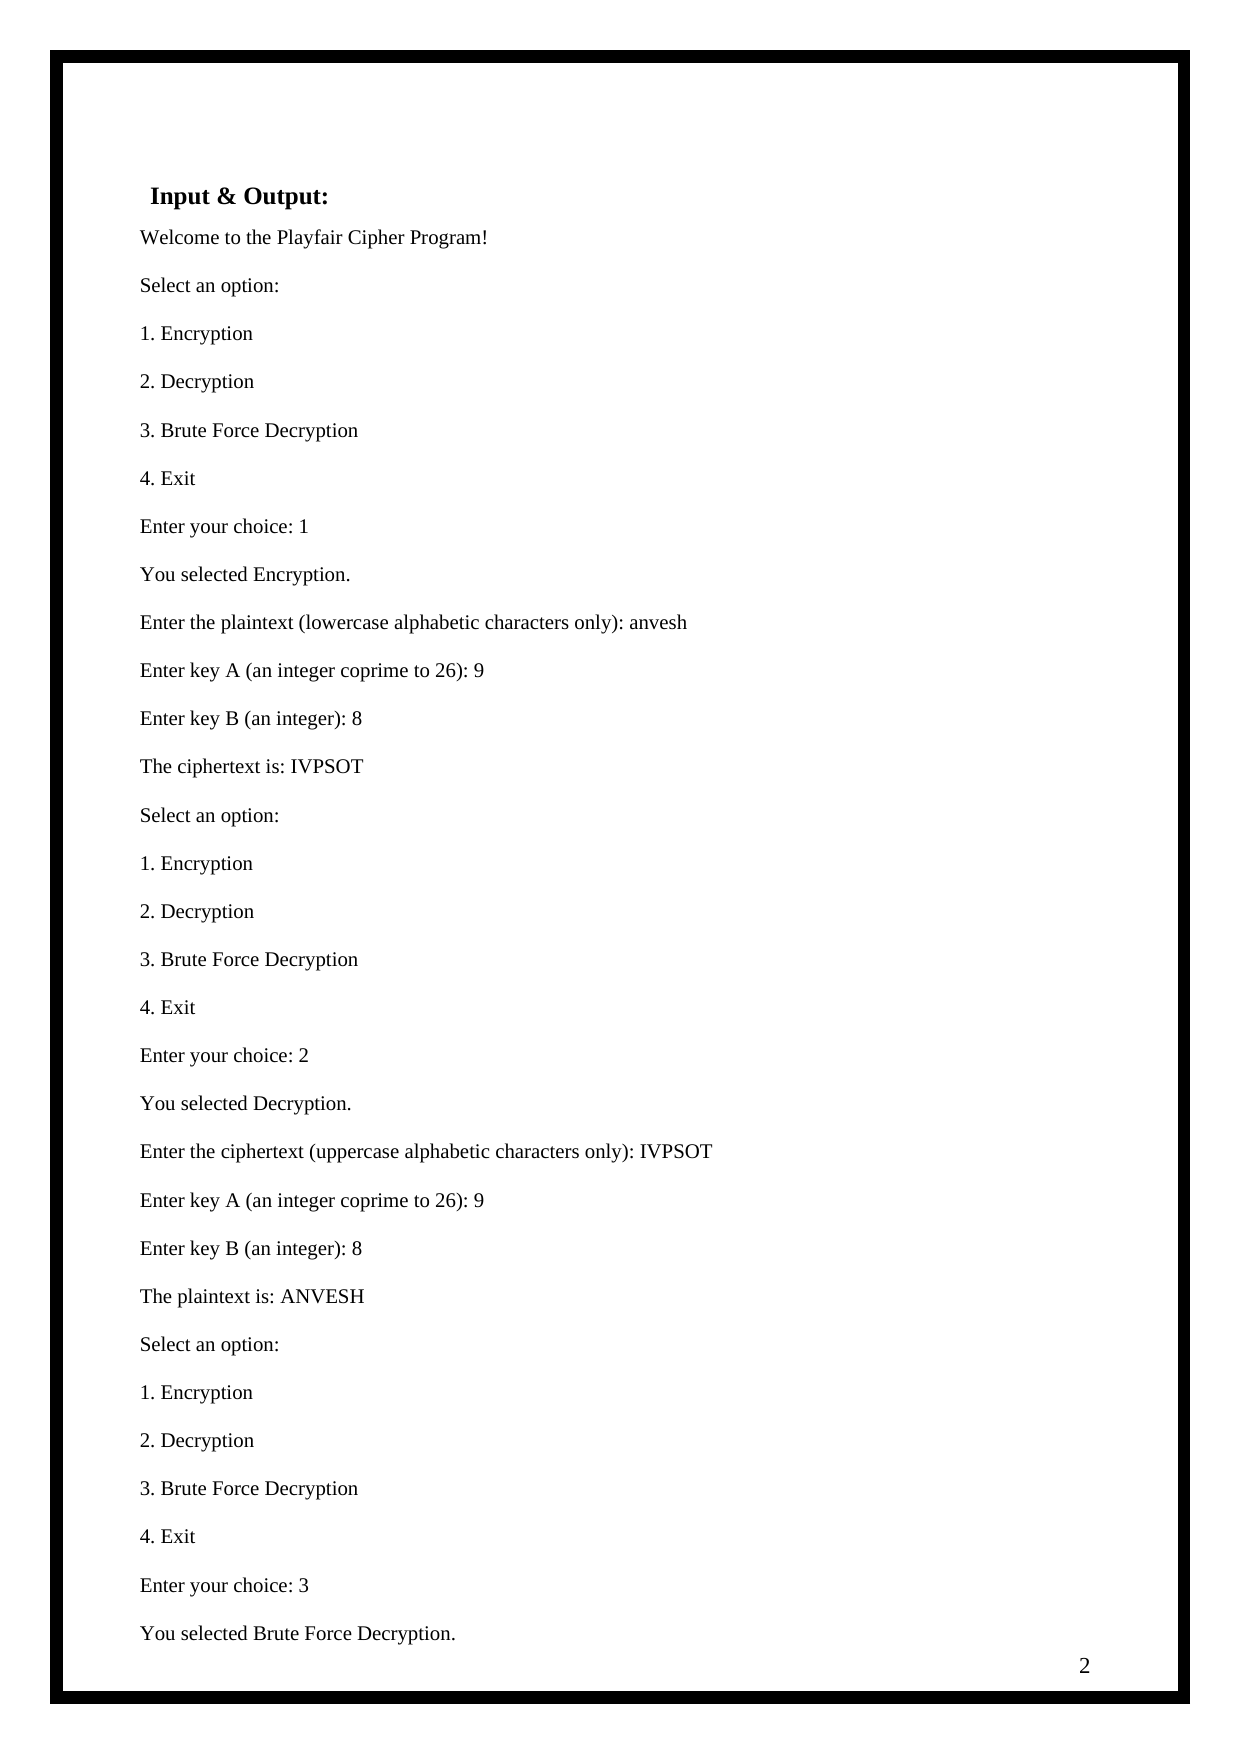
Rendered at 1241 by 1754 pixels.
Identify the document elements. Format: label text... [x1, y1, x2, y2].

text Input & Output: [150, 181, 1103, 210]
text Enter key A (an integer coprime to 26): 9 [139, 1187, 1103, 1212]
text Welcome to the Playfair Cipher Program! [139, 225, 1103, 249]
text 1. Encryption [139, 321, 1103, 345]
text Enter the ciphertext (uppercase alphabetic characters only): IVPSOT [139, 1139, 1103, 1163]
text 2. Decryption [139, 1428, 1103, 1452]
text Enter key B (an integer): 8 [139, 706, 1103, 730]
text 4. Exit [139, 466, 1103, 490]
text Enter key A (an integer coprime to 26): 9 [139, 658, 1103, 682]
text Enter your choice: 1 [139, 514, 1103, 538]
text You selected Brute Force Decryption. [139, 1621, 1103, 1645]
text Enter key B (an integer): 8 [139, 1236, 1103, 1260]
text Select an option: [139, 802, 1103, 827]
text Enter your choice: 2 [139, 1043, 1103, 1067]
text 1. Encryption [139, 851, 1103, 875]
text 2. Decryption [139, 899, 1103, 923]
text 4. Exit [139, 1524, 1103, 1548]
text 2. Decryption [139, 369, 1103, 393]
text The ciphertext is: IVPSOT [139, 754, 1103, 778]
text You selected Decryption. [139, 1091, 1103, 1115]
text Select an option: [139, 1332, 1103, 1356]
text The plaintext is: ANVESH [139, 1284, 1103, 1308]
text You selected Encryption. [139, 562, 1103, 586]
text 1. Encryption [139, 1380, 1103, 1404]
text Select an option: [139, 273, 1103, 297]
text 3. Brute Force Decryption [139, 947, 1103, 971]
text Enter the plaintext (lowercase alphabetic characters only): anvesh [139, 610, 1103, 634]
text Enter your choice: 3 [139, 1572, 1103, 1597]
text 3. Brute Force Decryption [139, 1476, 1103, 1500]
text 4. Exit [139, 995, 1103, 1019]
text 3. Brute Force Decryption [139, 417, 1103, 442]
